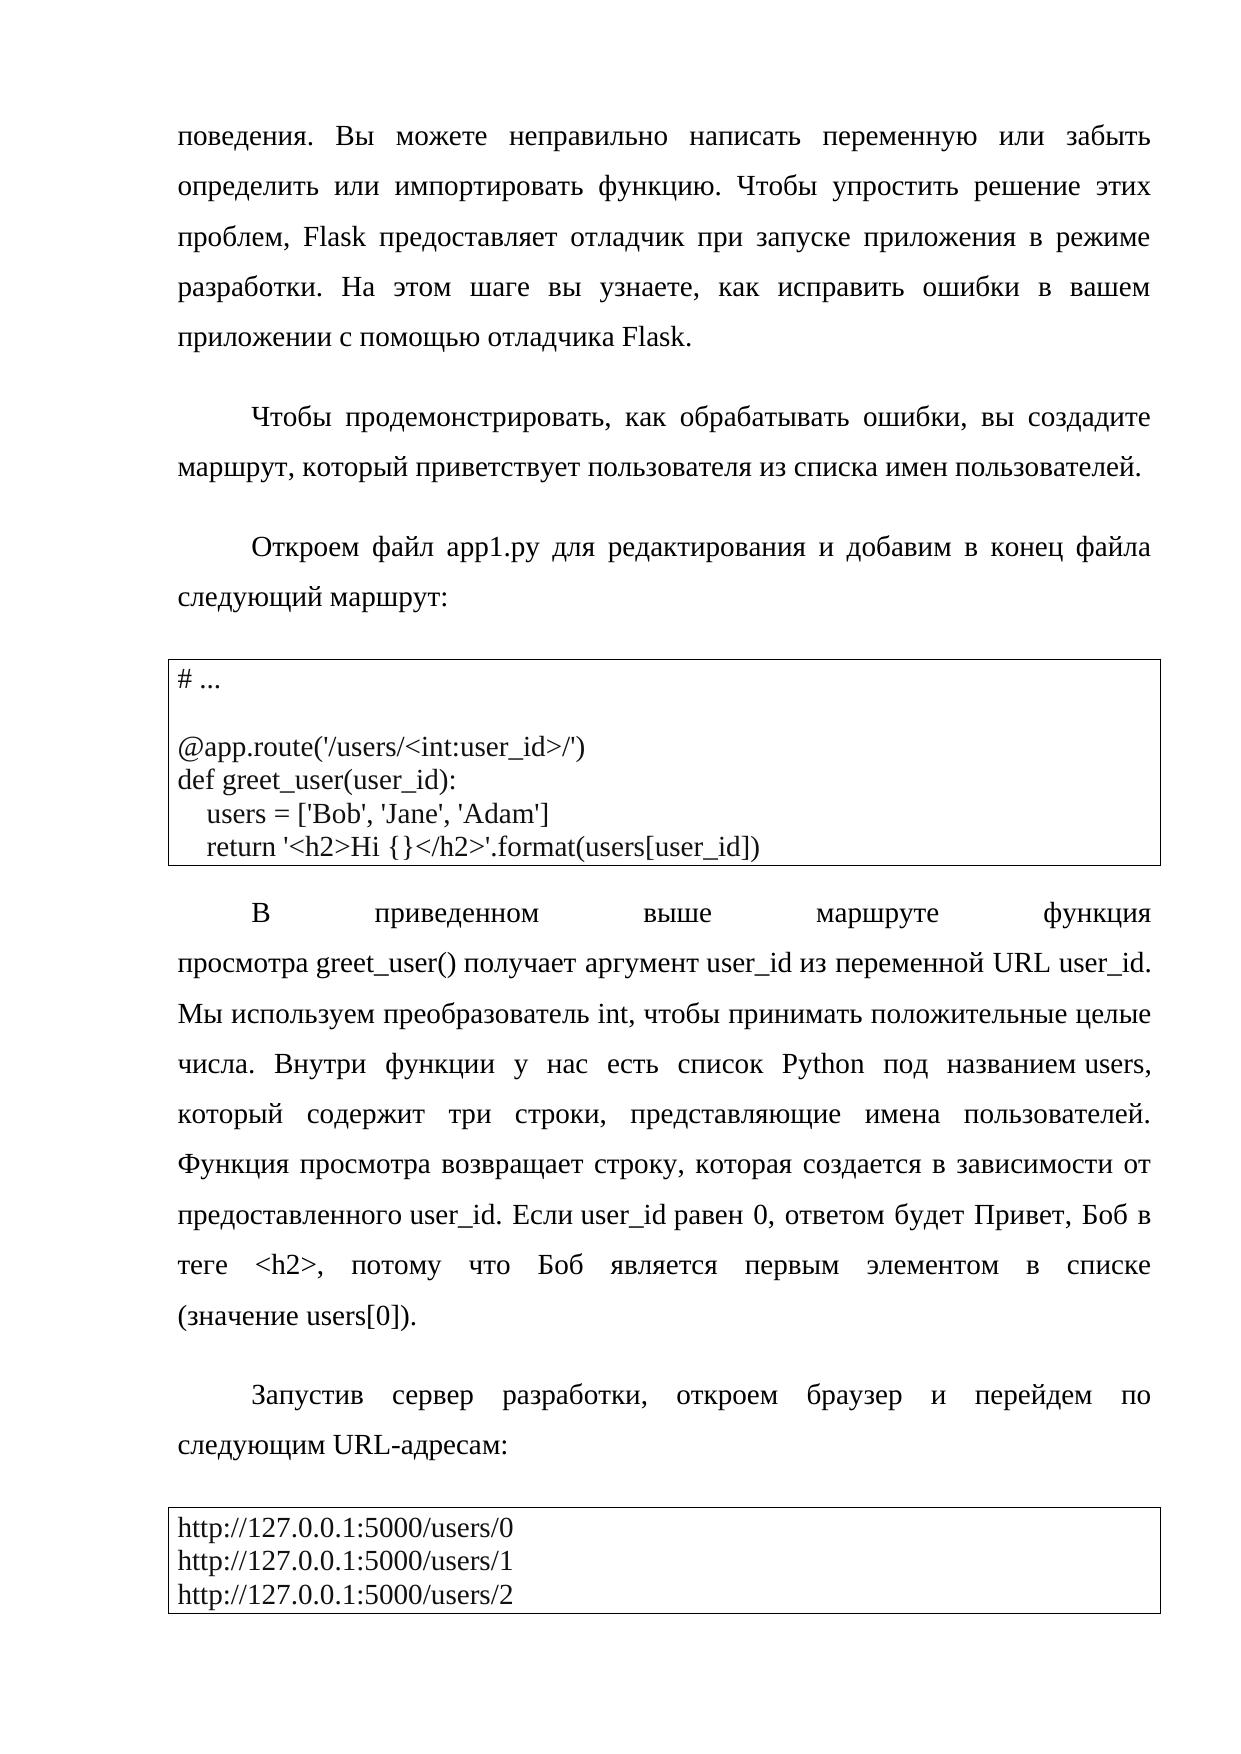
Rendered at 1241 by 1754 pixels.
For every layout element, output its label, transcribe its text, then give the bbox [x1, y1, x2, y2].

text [177, 118, 1152, 353]
text Запустив сервер разработки, откроем браузер и перейдем по следующим URL-адресам: [177, 1377, 1152, 1461]
text Откроем файл app1.py для редактирования и добавим в конец файла следующий маршрут: [177, 529, 1152, 612]
text users = ['Bob', 'Jane', 'Adam'] [177, 796, 1152, 826]
text В приведенном выше маршруте функция просмотра greet_user() получает аргумент user_id из переменной URL user_id. Мы используем преобразователь int, чтобы принимать положительные целые числа. Внутри функции у нас есть список Python под названием users, который содержит три строки, представляющие имена пользователей. Функция просмотра возвращает строку, которая создается в зависимости от предоставленного user_id. Если user_id равен 0, ответом будет Привет, Боб в теге <h2>, потому что Боб является первым элементом в списке (значение users[0]). [177, 895, 1152, 1331]
text @app.route('/users/<int:user_id>/') [177, 729, 1152, 762]
text return '<h2>Hi {}</h2>'.format(users[user_id]) [169, 826, 1160, 865]
text http://127.0.0.1:5000/users/0 [169, 1508, 1160, 1543]
text # ... [169, 660, 1160, 695]
text def greet_user(user_id): [177, 762, 1152, 796]
text http://127.0.0.1:5000/users/1 [177, 1543, 1152, 1574]
text http://127.0.0.1:5000/users/2 [169, 1574, 1160, 1613]
text Чтобы продемонстрировать, как обрабатывать ошибки, вы создадите маршрут, который приветствует пользователя из списка имен пользователей. [177, 399, 1152, 483]
